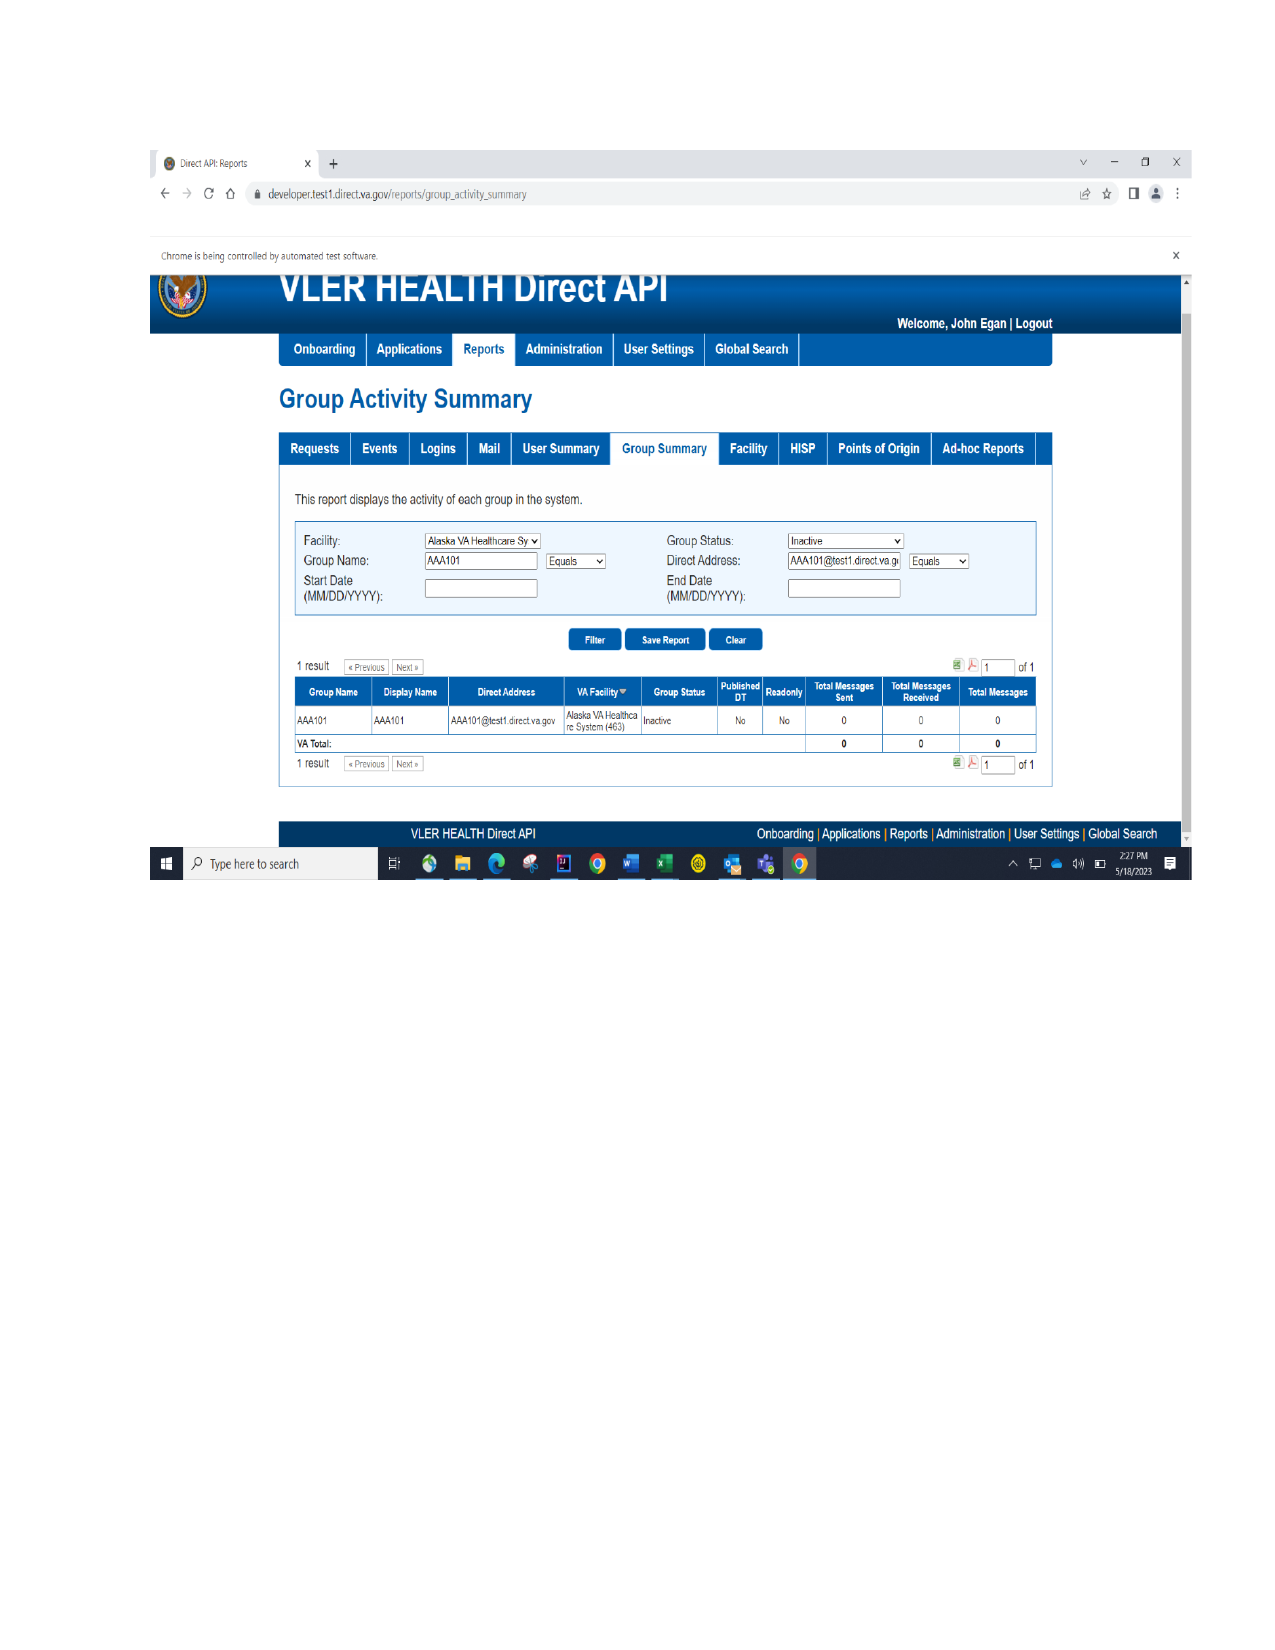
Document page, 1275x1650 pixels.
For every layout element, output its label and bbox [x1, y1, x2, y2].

picture [150, 150, 1192, 880]
